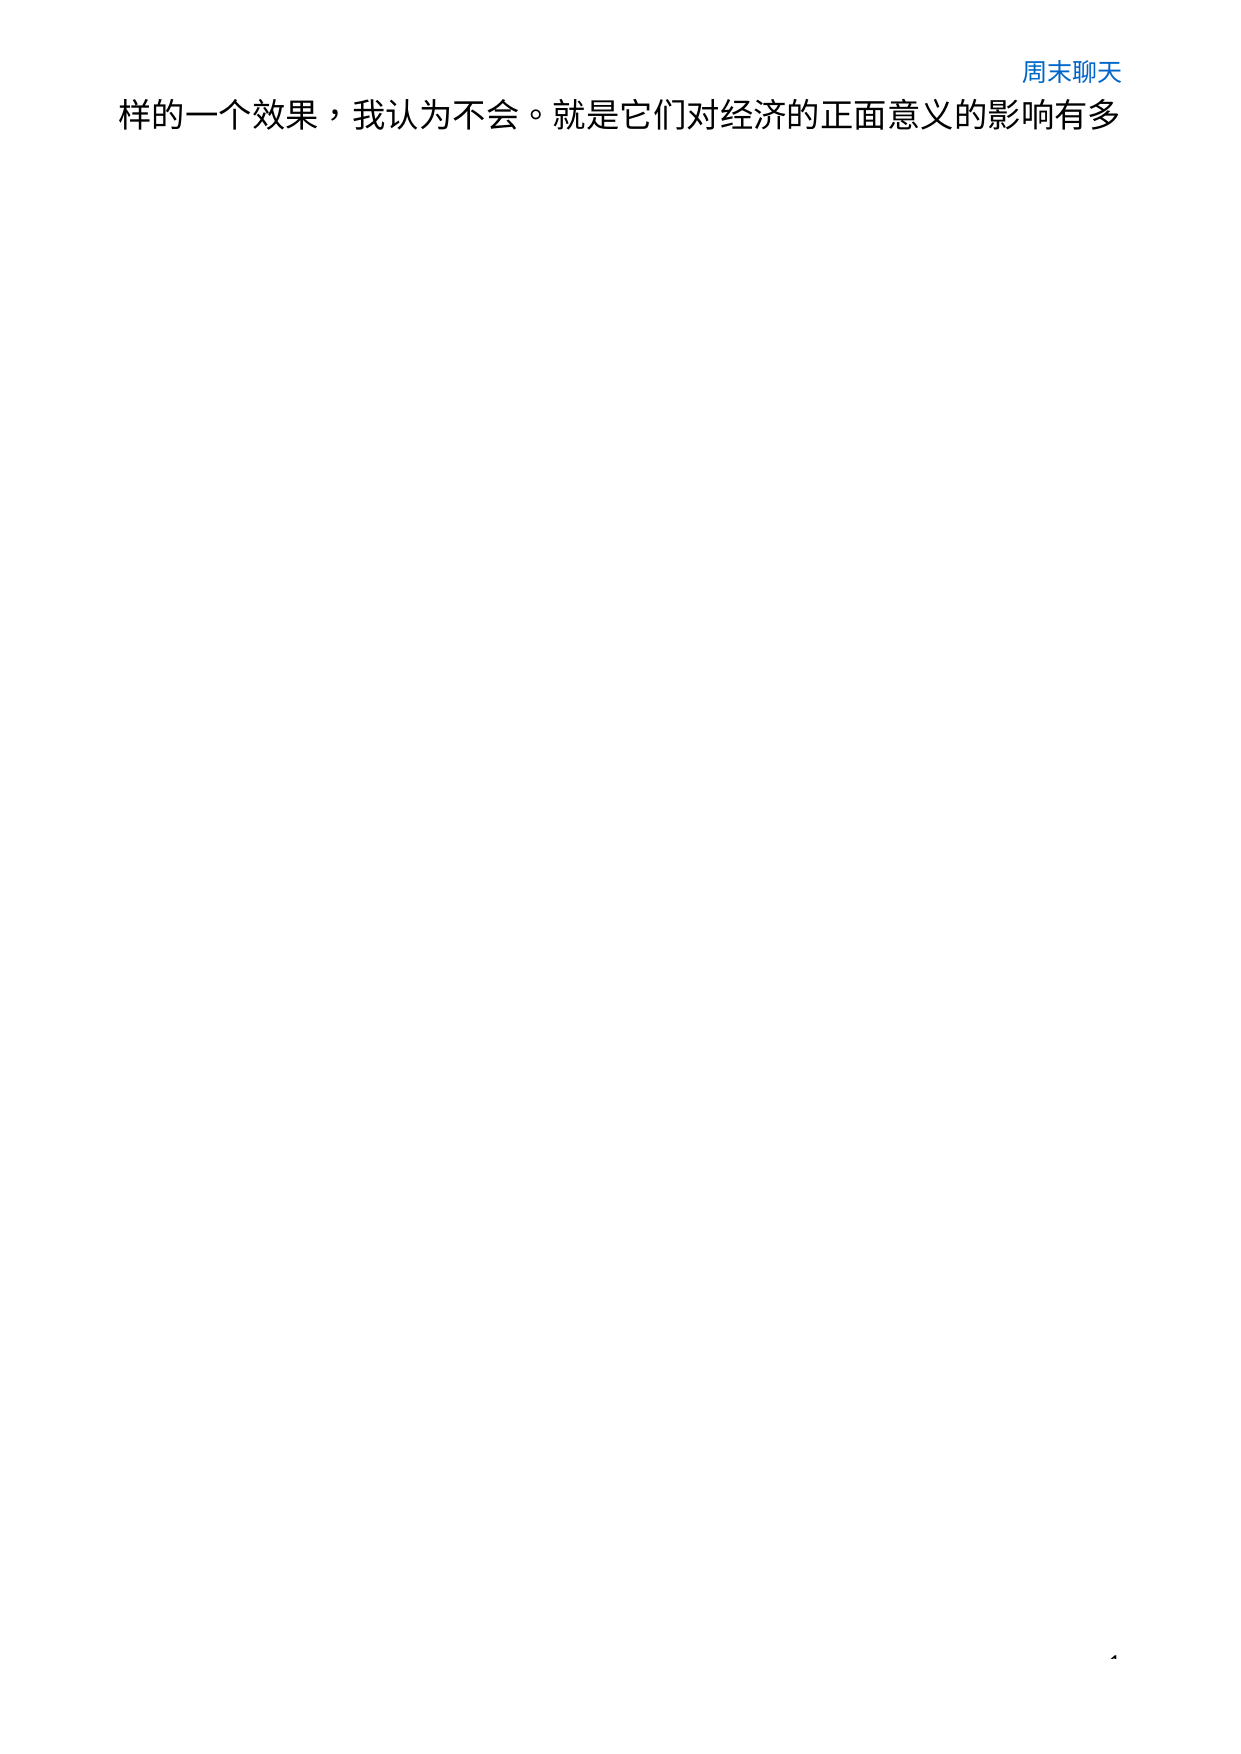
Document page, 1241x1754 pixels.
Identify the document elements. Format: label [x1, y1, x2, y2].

text [118, 85, 1122, 137]
